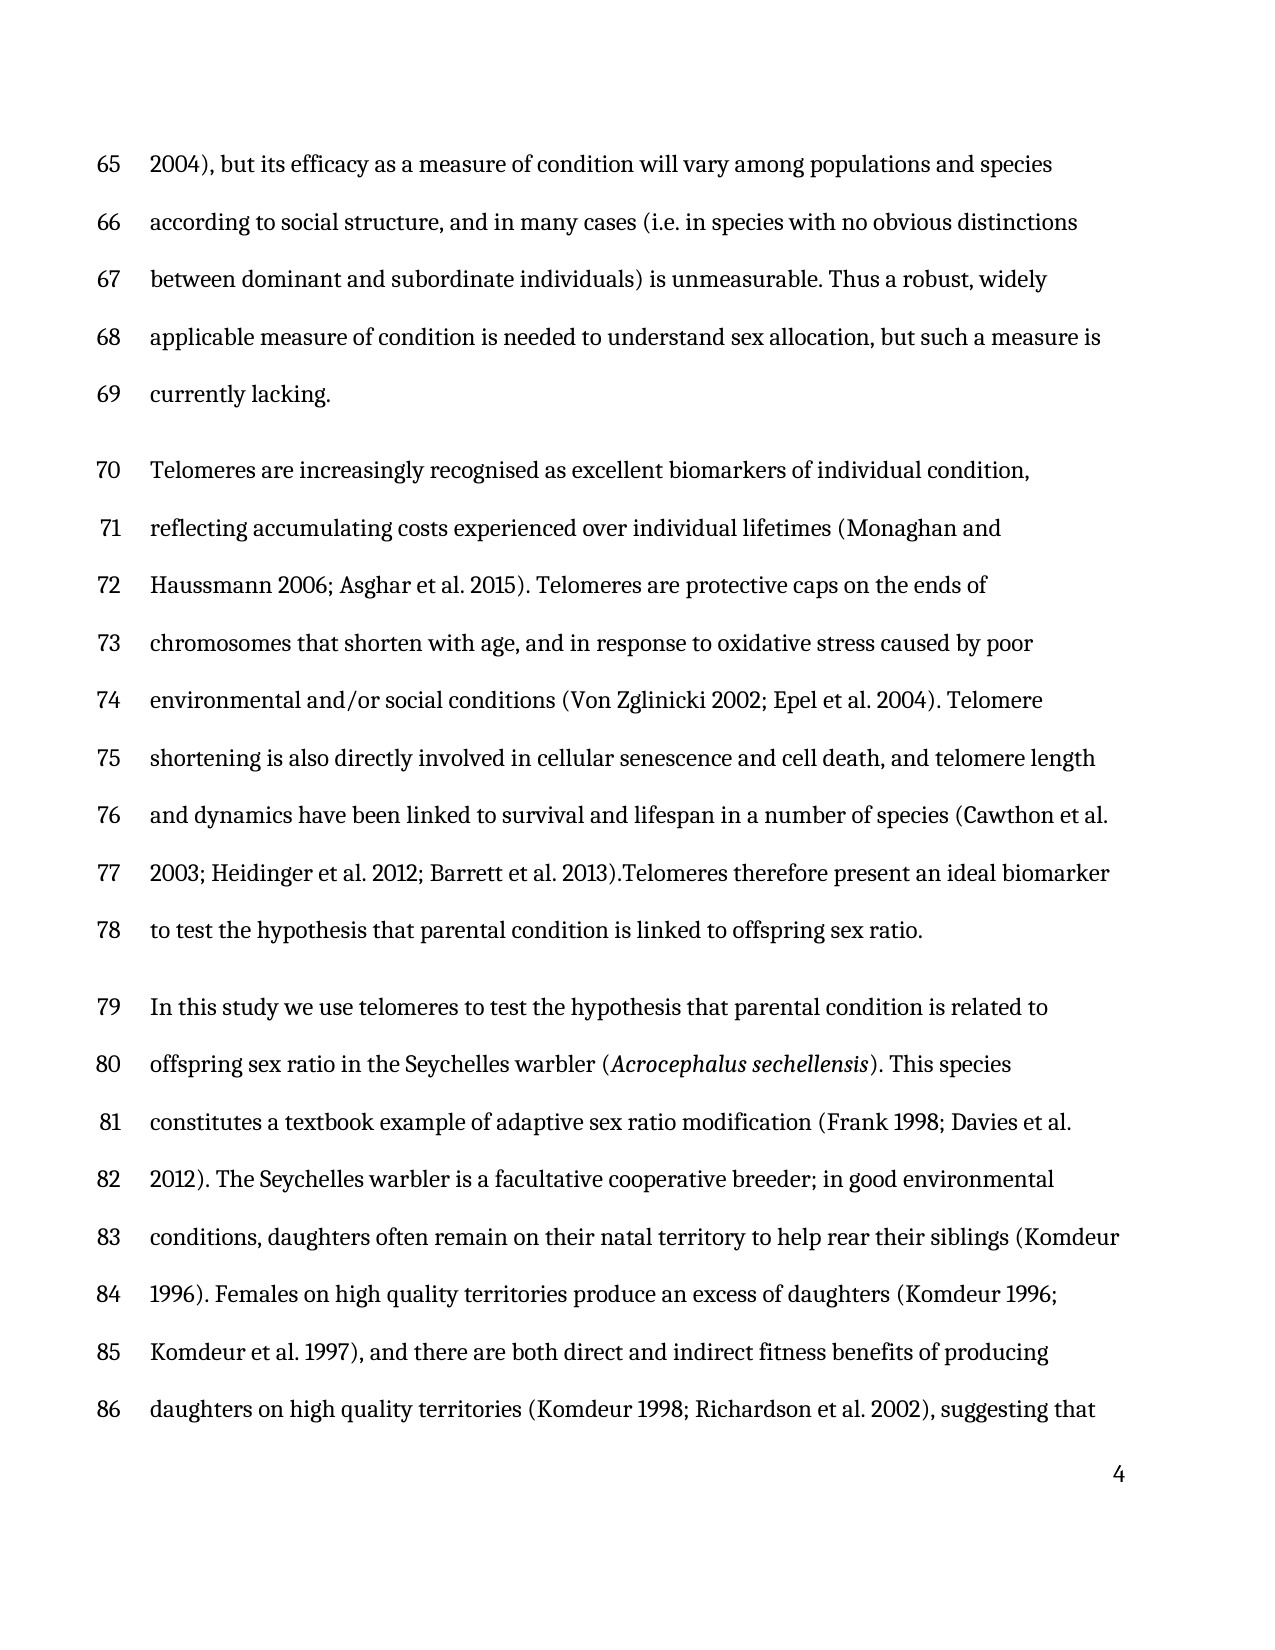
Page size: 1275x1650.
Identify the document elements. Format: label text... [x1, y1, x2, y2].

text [150, 150, 1125, 409]
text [150, 992, 1125, 1424]
text Telomeres are increasingly recognised as excellent biomarkers of individual condition, reflecting accumulating costs experienced over individual lifetimes (Monaghan and Haussmann 2006; Asghar et al. 2015). Telomeres are protective caps on the ends of chromosomes that shorten with age, and in response to oxidative stress caused by poor environmental and/or social conditions (Von Zglinicki 2002; Epel et al. 2004). Telomere shortening is also directly involved in cellular senescence and cell death, and telomere length and dynamics have been linked to survival and lifespan in a number of species (Cawthon et al. 2003; Heidinger et al. 2012; Barrett et al. 2013).Telomeres therefore present an ideal biomarker to test the hypothesis that parental condition is linked to offspring sex ratio. [150, 456, 1125, 945]
